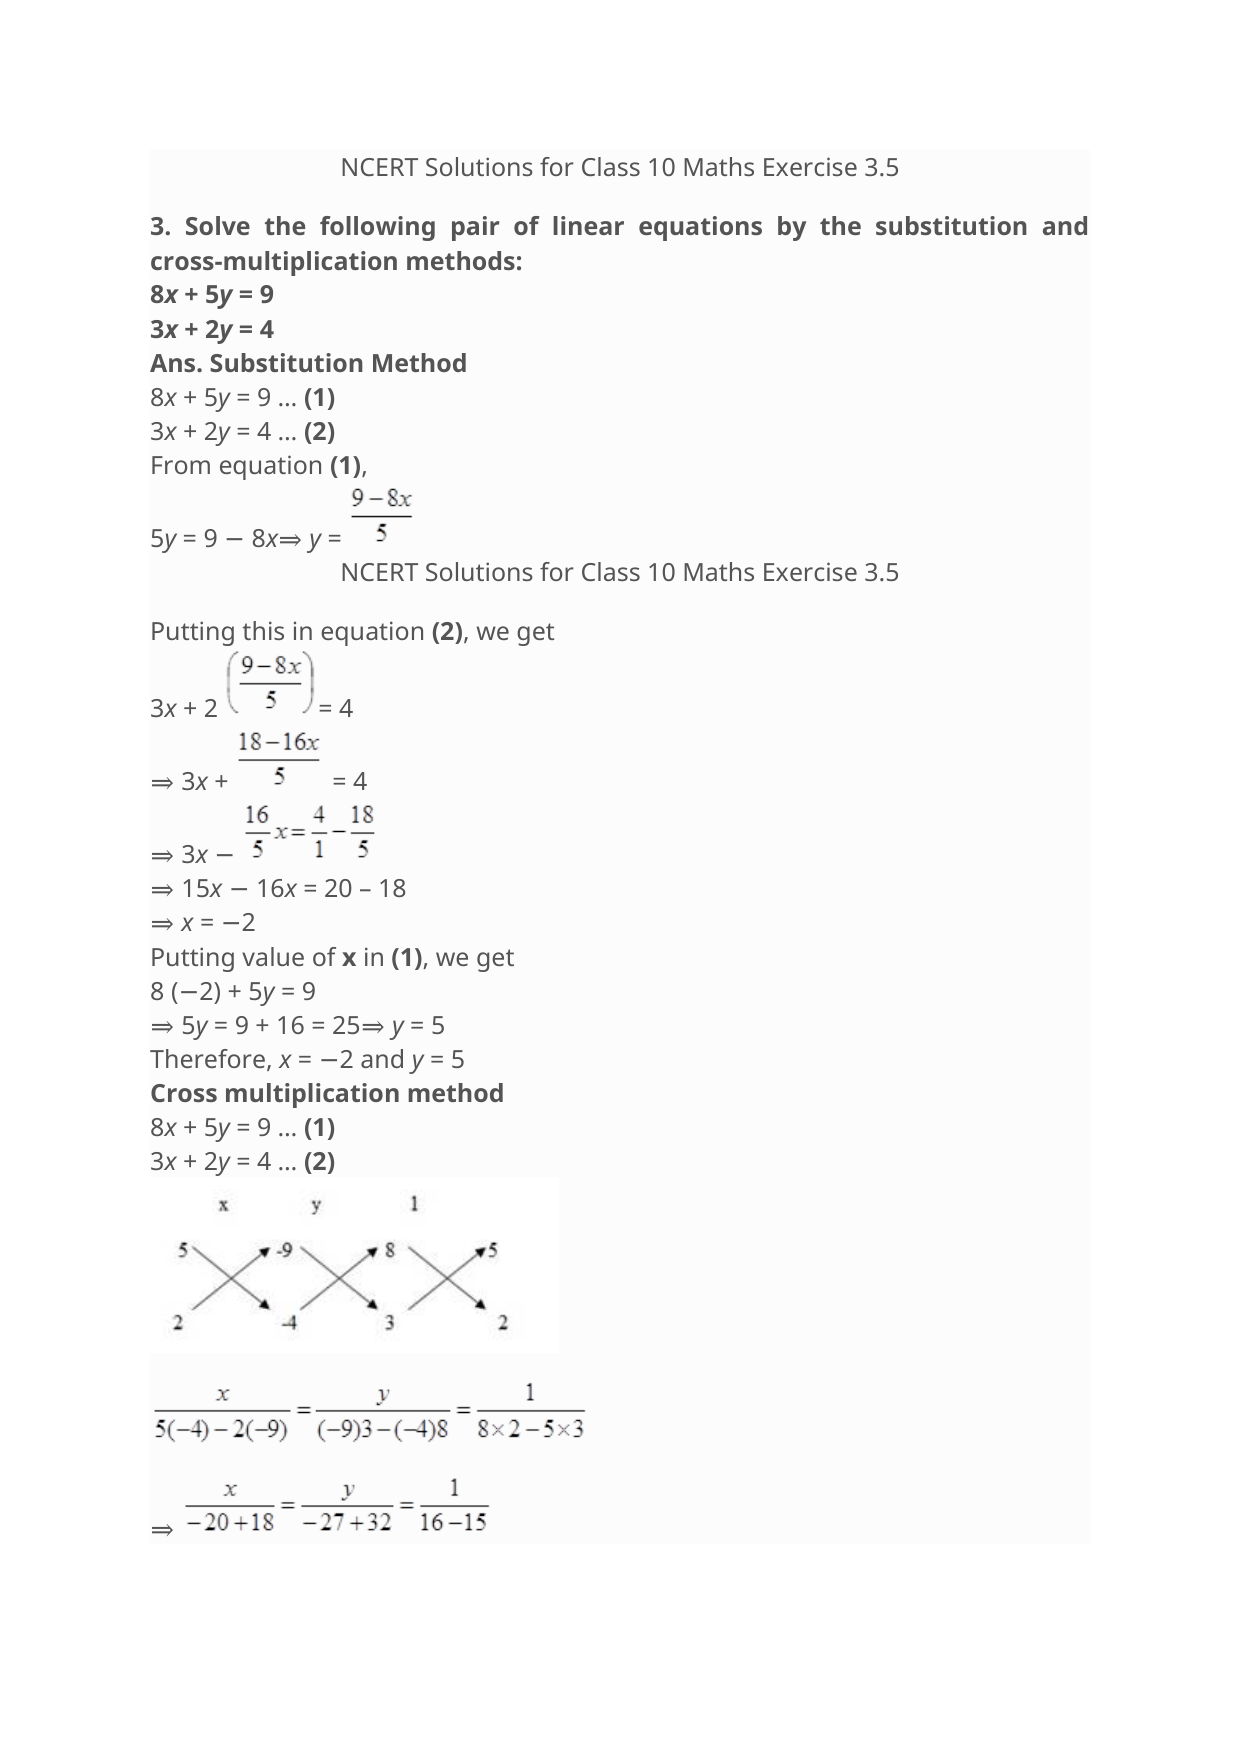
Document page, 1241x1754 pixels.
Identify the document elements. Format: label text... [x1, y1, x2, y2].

text Putting this in equation (2), we get [150, 613, 1090, 648]
picture [150, 1177, 560, 1353]
text ⇒ x = −2 [150, 905, 1090, 939]
picture [224, 647, 319, 718]
text 8x + 5y = 9 … (1) [150, 379, 1090, 413]
subtitle Cross multiplication method [150, 1075, 1090, 1109]
text ⇒ 3x − [150, 798, 1090, 871]
text ⇒ 3x + = 4 [150, 725, 1090, 798]
text 3x + 2y = 4 … (2) [150, 1143, 1090, 1178]
text Putting value of x in (1), we get [150, 939, 1090, 973]
text ⇒ 15x − 16x = 20 – 18 [150, 871, 1090, 905]
text Therefore, x = −2 and y = 5 [150, 1041, 1090, 1075]
text From equation (1), [150, 447, 1090, 482]
text ⇒ 5y = 9 + 16 = 25⇒ y = 5 [150, 1007, 1090, 1041]
subtitle 3. Solve the following pair of linear equations by the substitution and cross-multiplication methods: [150, 209, 1090, 277]
text 5y = 9 − 8x⇒ y = [150, 482, 1090, 554]
text 8x + 5y = 9 [150, 277, 1090, 311]
text 3x + 2y = 4 [150, 311, 1090, 345]
picture [181, 1471, 494, 1537]
picture [234, 725, 326, 791]
text Ans. Substitution Method [150, 345, 1090, 379]
text 8 (−2) + 5y = 9 [150, 973, 1090, 1007]
text 3x + 2y = 4 … (2) [150, 413, 1090, 447]
picture [241, 798, 381, 864]
text NCERT Solutions for Class 10 Maths Exercise 3.5 [150, 150, 1090, 184]
text 3x + 2 = 4 [150, 648, 1090, 725]
picture [150, 1377, 589, 1447]
picture [347, 481, 417, 548]
text 8x + 5y = 9 … (1) [150, 1109, 1090, 1143]
text NCERT Solutions for Class 10 Maths Exercise 3.5 [150, 554, 1090, 588]
